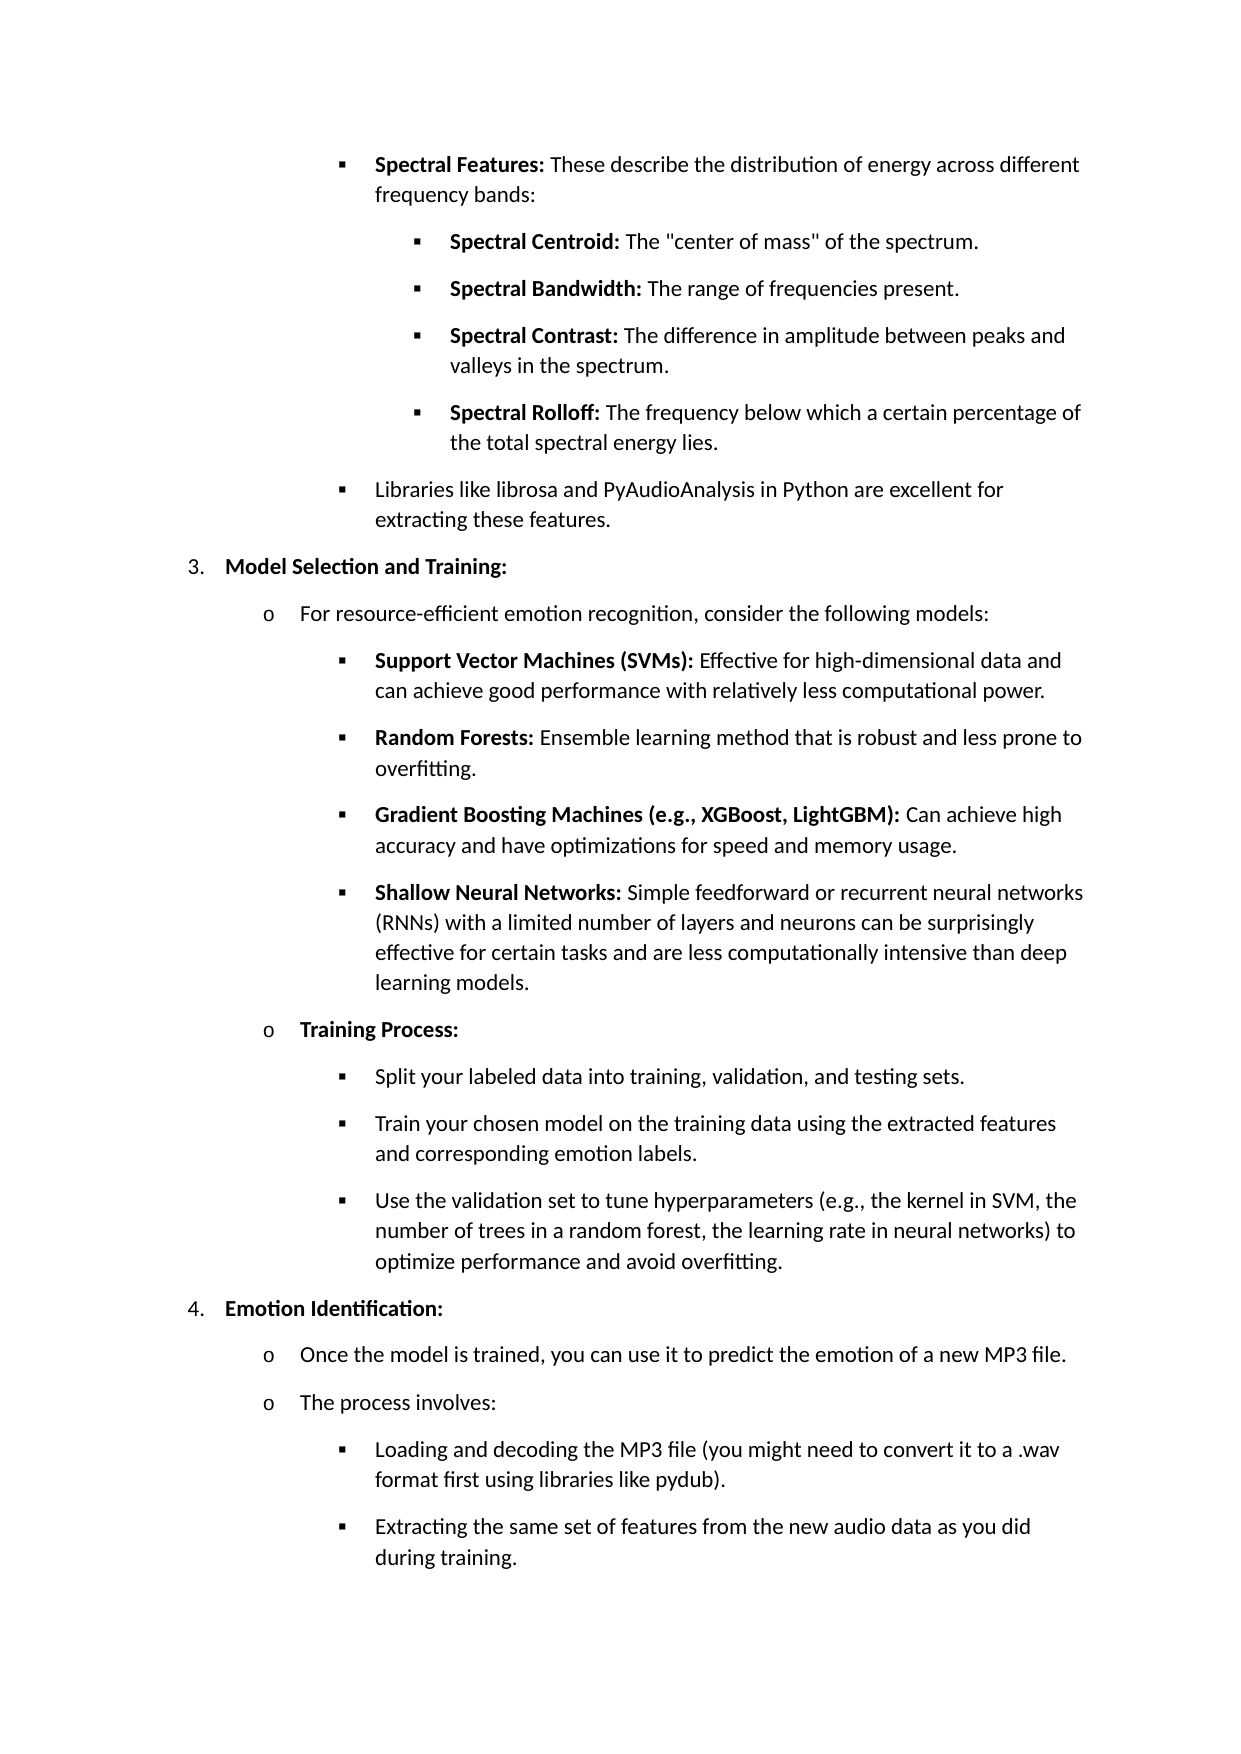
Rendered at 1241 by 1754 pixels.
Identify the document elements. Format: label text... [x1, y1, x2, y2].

list The process involves: [262, 1388, 1090, 1417]
list Emotion Identification: [187, 1294, 1090, 1322]
list Split your labeled data into training, validation, and testing sets. [337, 1062, 1090, 1091]
list Once the model is trained, you can use it to predict the emotion of a new MP3 file. [262, 1341, 1090, 1369]
list Random Forests: Ensemble learning method that is robust and less prone to overfitting. [337, 723, 1090, 782]
list Spectral Contrast: The difference in amplitude between peaks and valleys in the spectrum. [412, 321, 1090, 379]
list Spectral Rolloff: The frequency below which a certain percentage of the total spectral energy lies. [412, 398, 1090, 456]
list Shallow Neural Networks: Simple feedforward or recurrent neural networks (RNNs) with a limited number of layers and neurons can be surprisingly effective for certain tasks and are less computationally intensive than deep learning models. [337, 878, 1090, 996]
list Spectral Centroid: The "center of mass" of the spectrum. [412, 227, 1090, 255]
list Libraries like librosa and PyAudioAnalysis in Python are excellent for extracting these features. [337, 475, 1090, 533]
list Training Process: [262, 1015, 1090, 1044]
list Loading and decoding the MP3 file (you might need to convert it to a .wav format first using libraries like pydub). [337, 1435, 1090, 1494]
list Spectral Features: These describe the distribution of energy across different frequency bands: [337, 150, 1090, 208]
list Train your chosen model on the training data using the extracted features and corresponding emotion labels. [337, 1109, 1090, 1168]
list Model Selection and Training: [187, 552, 1090, 580]
list Extracting the same set of features from the new audio data as you did during training. [337, 1512, 1090, 1571]
list Support Vector Machines (SVMs): Effective for high-dimensional data and can achieve good performance with relatively less computational power. [337, 646, 1090, 704]
list Use the validation set to tune hyperparameters (e.g., the kernel in SVM, the number of trees in a random forest, the learning rate in neural networks) to optimize performance and avoid overfitting. [337, 1186, 1090, 1275]
list Gradient Boosting Machines (e.g., XGBoost, LightGBM): Can achieve high accuracy and have optimizations for speed and memory usage. [337, 801, 1090, 859]
list Spectral Bandwidth: The range of frequencies present. [412, 274, 1090, 302]
list For resource-efficient emotion recognition, consider the following models: [262, 599, 1090, 627]
